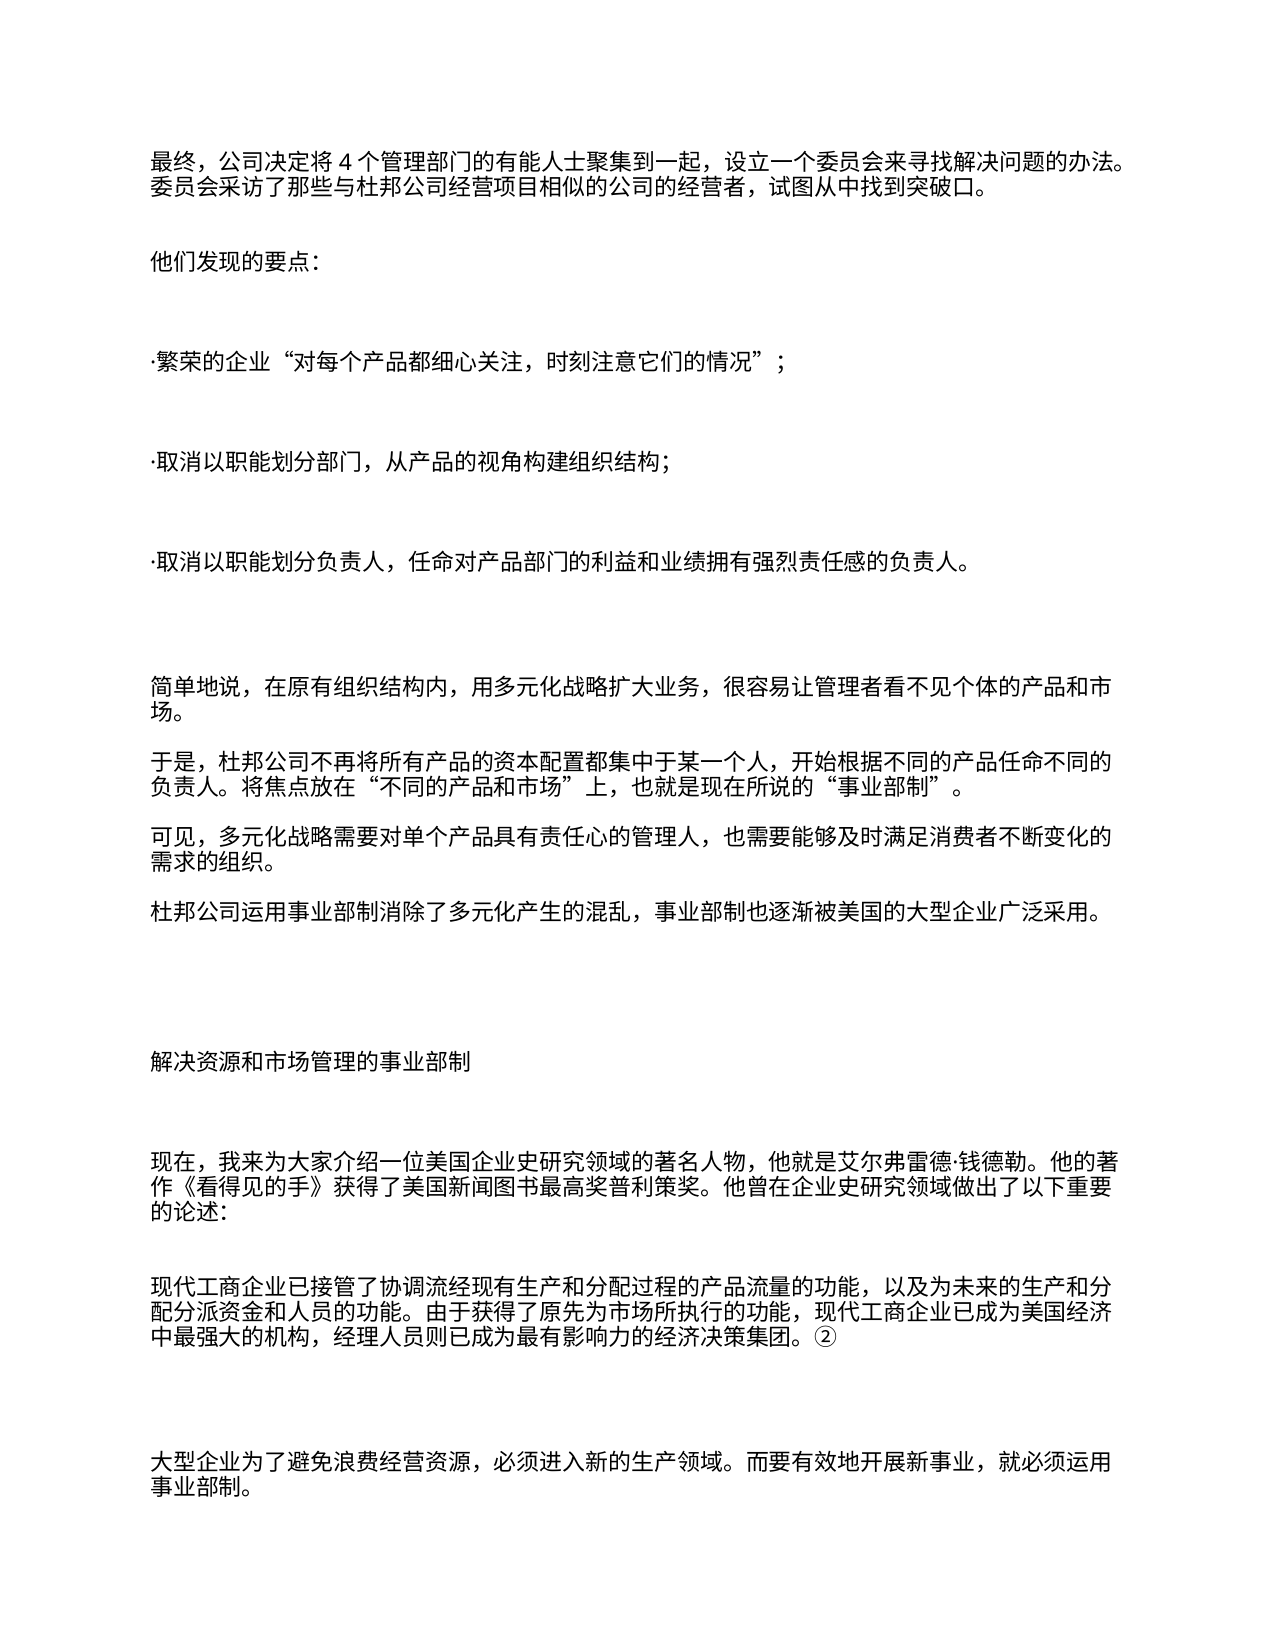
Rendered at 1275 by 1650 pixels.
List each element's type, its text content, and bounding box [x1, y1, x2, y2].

text ·取消以职能划分负责人，任命对产品部门的利益和业绩拥有强烈责任感的负责人。 [150, 550, 1125, 575]
text 现代工商企业已接管了协调流经现有生产和分配过程的产品流量的功能，以及为未来的生产和分配分派资金和人员的功能。由于获得了原先为市场所执行的功能，现代工商企业已成为美国经济中最强大的机构，经理人员则已成为最有影响力的经济决策集团。② [150, 1275, 1125, 1350]
text 于是，杜邦公司不再将所有产品的资本配置都集中于某一个人，开始根据不同的产品任命不同的负责人。将焦点放在“不同的产品和市场”上，也就是现在所说的“事业部制”。 [150, 750, 1125, 800]
text 杜邦公司运用事业部制消除了多元化产生的混乱，事业部制也逐渐被美国的大型企业广泛采用。 [150, 900, 1125, 925]
text 现在，我来为大家介绍一位美国企业史研究领域的著名人物，他就是艾尔弗雷德·钱德勒。他的著作《看得见的手》获得了美国新闻图书最高奖普利策奖。他曾在企业史研究领域做出了以下重要的论述： [150, 1150, 1125, 1225]
text ·繁荣的企业“对每个产品都细心关注，时刻注意它们的情况”； [150, 350, 1125, 375]
text ·取消以职能划分部门，从产品的视角构建组织结构； [150, 450, 1125, 475]
text 简单地说，在原有组织结构内，用多元化战略扩大业务，很容易让管理者看不见个体的产品和市场。 [150, 675, 1125, 725]
text 最终，公司决定将 4 个管理部门的有能人士聚集到一起，设立一个委员会来寻找解决问题的办法。委员会采访了那些与杜邦公司经营项目相似的公司的经营者，试图从中找到突破口。 [150, 150, 1125, 200]
text 可见，多元化战略需要对单个产品具有责任心的管理人，也需要能够及时满足消费者不断变化的需求的组织。 [150, 825, 1125, 875]
text 他们发现的要点： [150, 250, 1125, 275]
text 大型企业为了避免浪费经营资源，必须进入新的生产领域。而要有效地开展新事业，就必须运用事业部制。 [150, 1450, 1125, 1500]
text 解决资源和市场管理的事业部制 [150, 1050, 1125, 1075]
